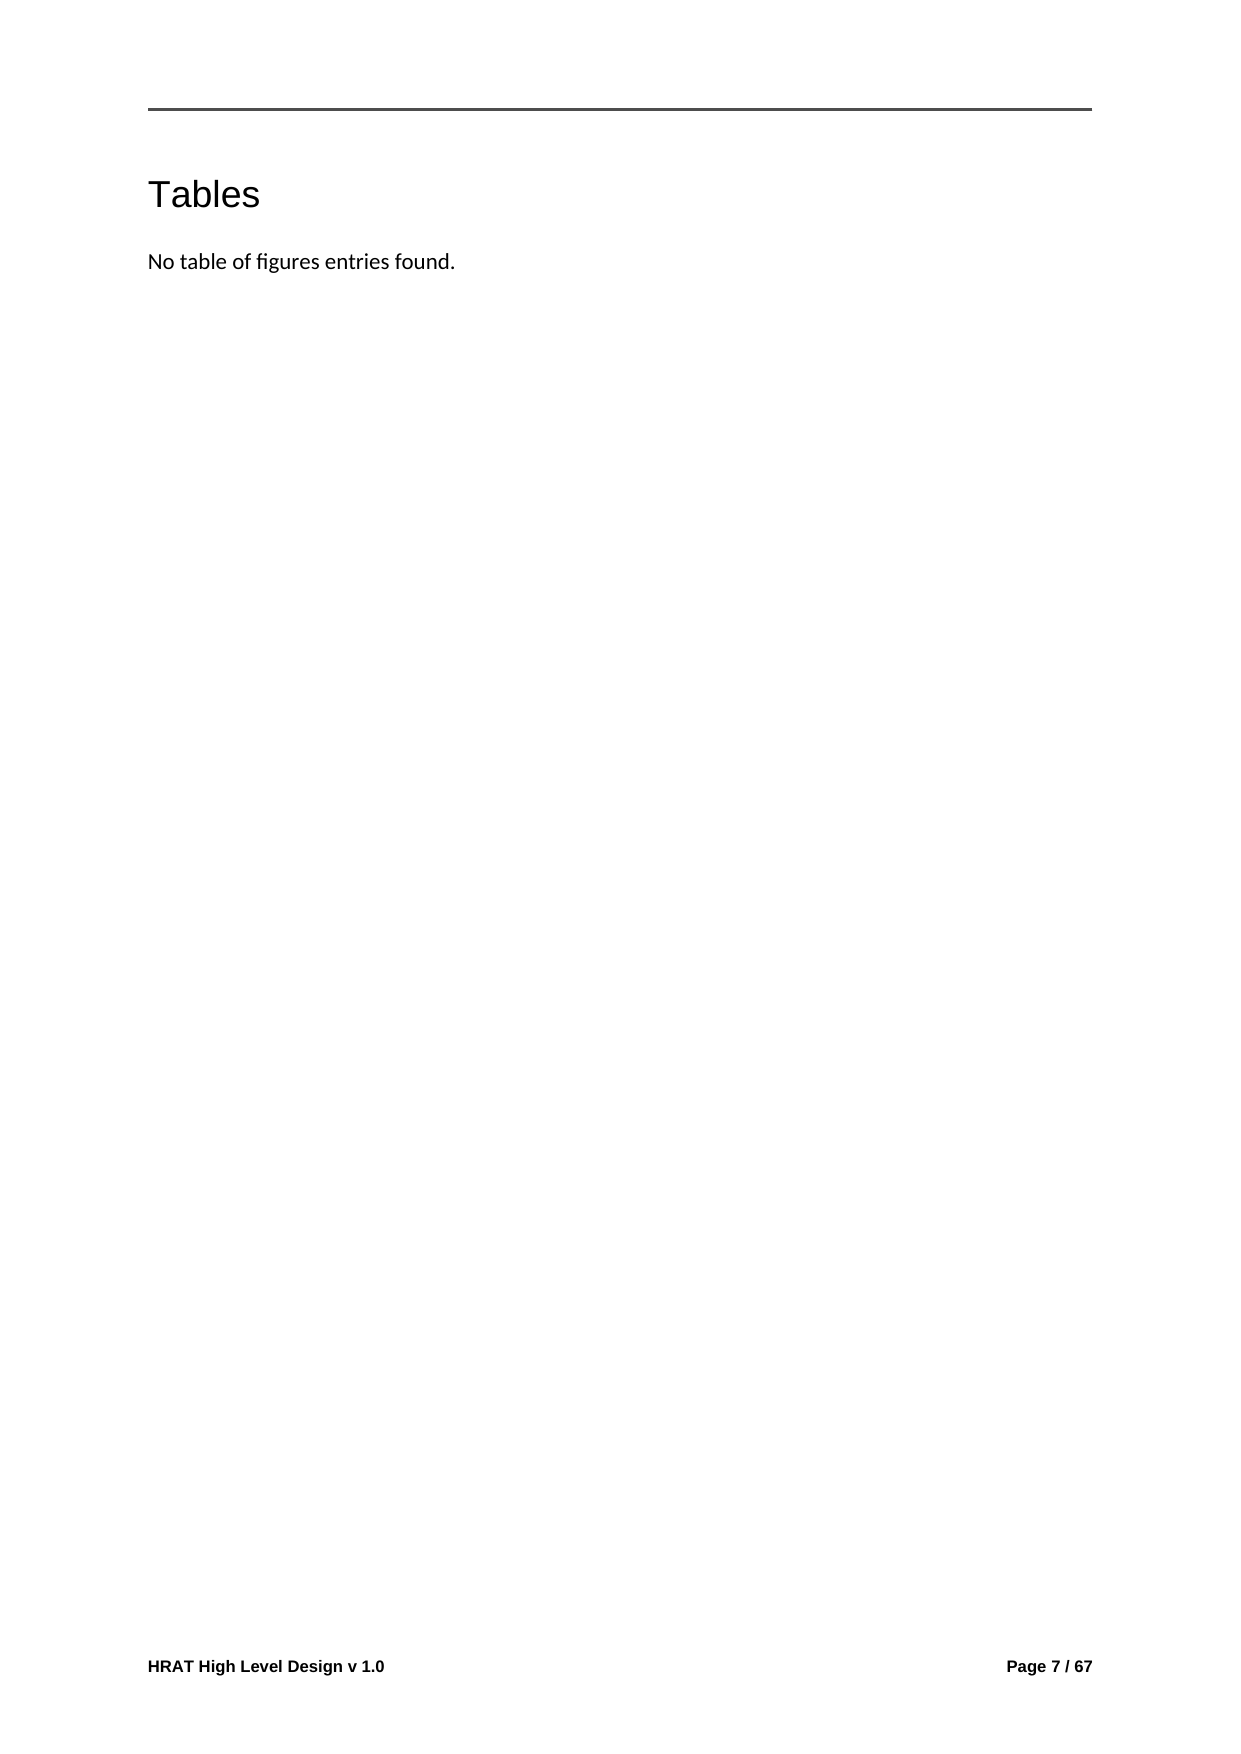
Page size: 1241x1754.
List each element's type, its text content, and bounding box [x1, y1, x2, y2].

text No table of figures entries found. [148, 247, 1092, 275]
text Tables [148, 173, 1092, 216]
